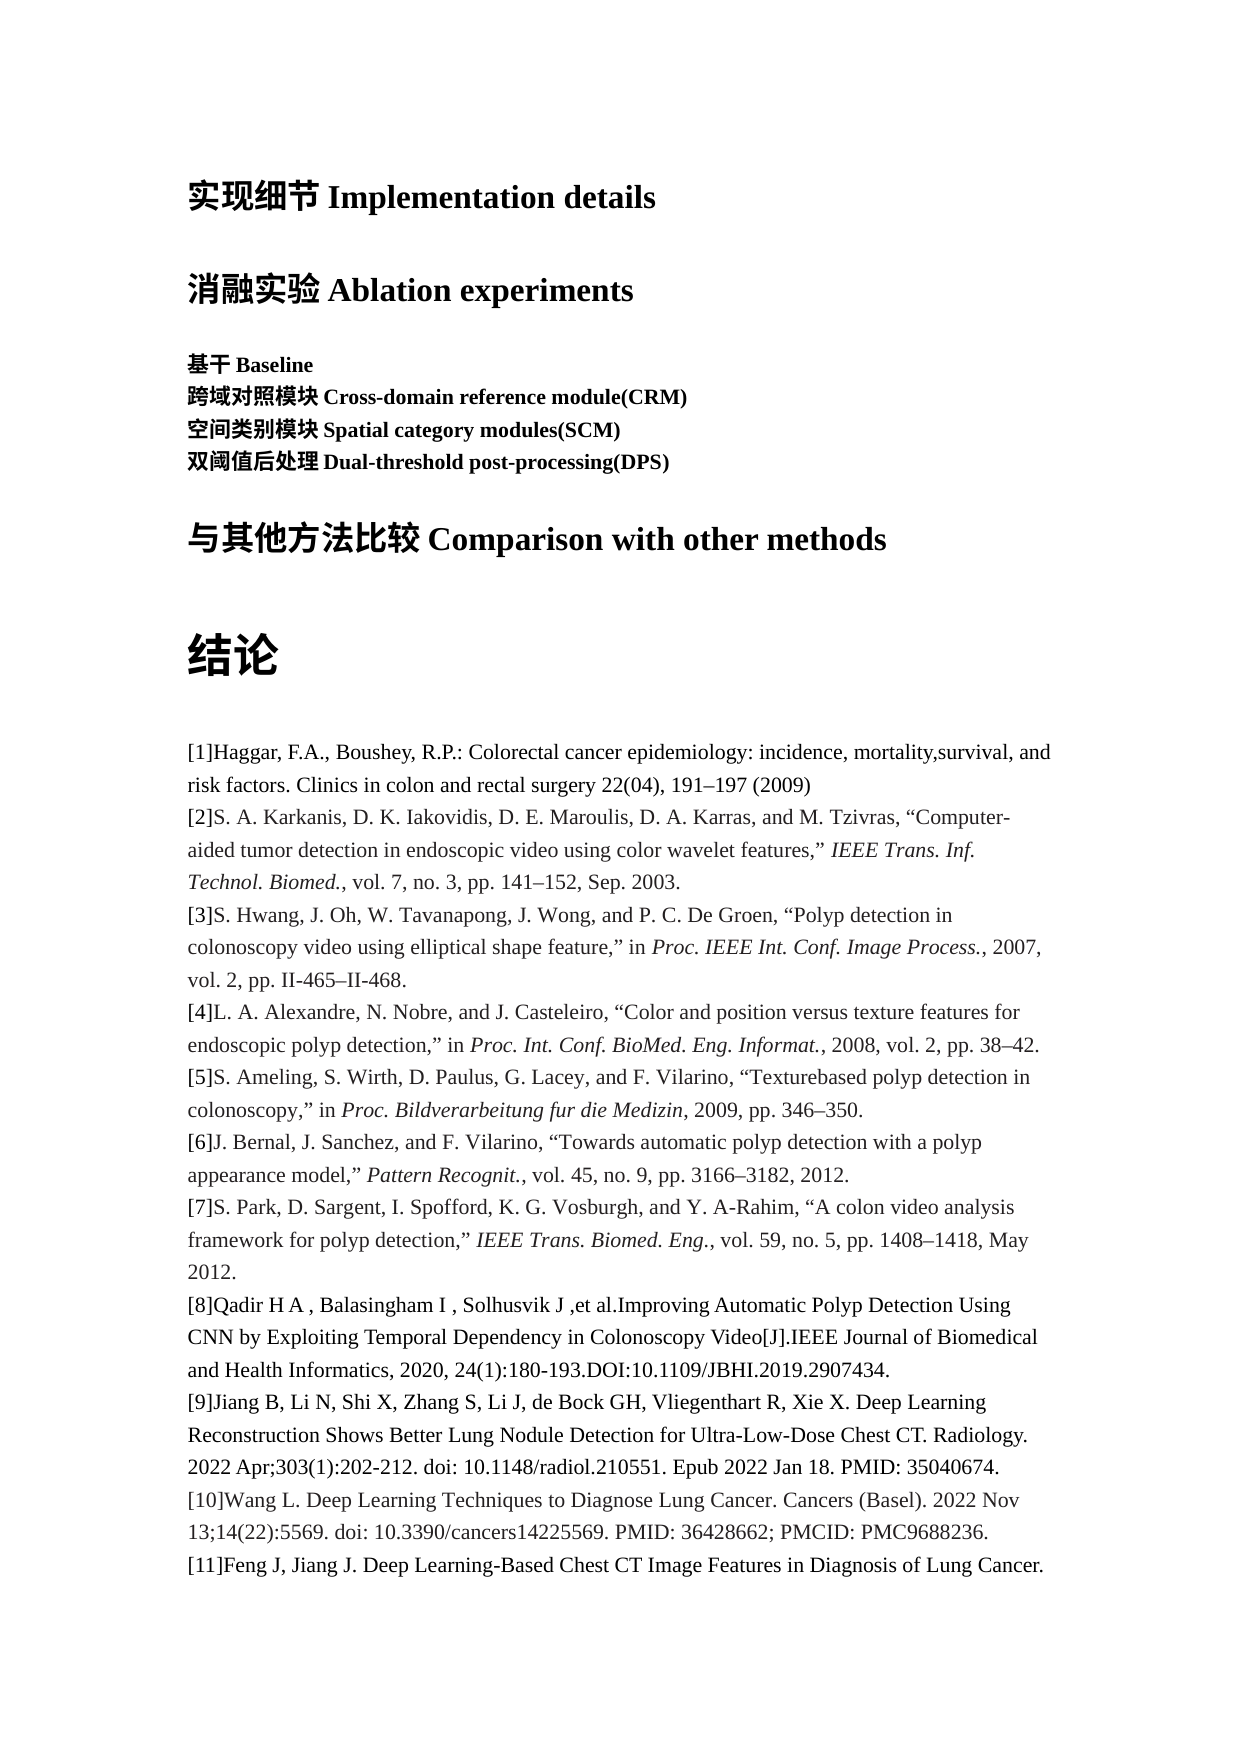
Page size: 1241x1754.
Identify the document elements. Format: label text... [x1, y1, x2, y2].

text 空间类别模块Spatial category modules(SCM) [187, 411, 1053, 444]
list Qadir H A , Balasingham I , Solhusvik J ,et al.Improving Automatic Polyp Detection Using CNN by Exploiting Temporal Dependency in Colonoscopy Video[J].IEEE Journal of Biomedical and Health Informatics, 2020, 24(1):180-193.DOI:10.1109/JBHI.2019.2907434. [187, 1288, 1053, 1386]
text 跨域对照模块Cross-domain reference module(CRM) [187, 379, 1053, 411]
list S. Ameling, S. Wirth, D. Paulus, G. Lacey, and F. Vilarino, “Texturebased polyp detection in colonoscopy,” in Proc. Bildverarbeitung fur die Medizin, 2009, pp. 346–350. [187, 1061, 1053, 1126]
list S. A. Karkanis, D. K. Iakovidis, D. E. Maroulis, D. A. Karras, and M. Tzivras, “Computer-aided tumor detection in endoscopic video using color wavelet features,” IEEE Trans. Inf. Technol. Biomed., vol. 7, no. 3, pp. 141–152, Sep. 2003. [187, 801, 1053, 898]
list Jiang B, Li N, Shi X, Zhang S, Li J, de Bock GH, Vliegenthart R, Xie X. Deep Learning Reconstruction Shows Better Lung Nodule Detection for Ultra-Low-Dose Chest CT. Radiology. 2022 Apr;303(1):202-212. doi: 10.1148/radiol.210551. Epub 2022 Jan 18. PMID: 35040674. [187, 1386, 1053, 1483]
text 基干Baseline [187, 346, 1053, 379]
list J. Bernal, J. Sanchez, and F. Vilarino, “Towards automatic polyp detection with a polyp appearance model,” Pattern Recognit., vol. 45, no. 9, pp. 3166–3182, 2012. [187, 1126, 1053, 1191]
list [187, 1548, 1053, 1581]
list S. Park, D. Sargent, I. Spofford, K. G. Vosburgh, and Y. A-Rahim, “A colon video analysis framework for polyp detection,” IEEE Trans. Biomed. Eng., vol. 59, no. 5, pp. 1408–1418, May 2012. [187, 1191, 1053, 1288]
subtitle 实现细节Implementation details [187, 162, 1053, 227]
list Haggar, F.A., Boushey, R.P.: Colorectal cancer epidemiology: incidence, mortality,survival, and risk factors. Clinics in colon and rectal surgery 22(04), 191–197 (2009) [187, 736, 1053, 801]
subtitle 与其他方法比较Comparison with other methods [187, 503, 1053, 568]
text 双阈值后处理Dual-threshold post-processing(DPS) [187, 444, 1053, 476]
list S. Hwang, J. Oh, W. Tavanapong, J. Wong, and P. C. De Groen, “Polyp detection in colonoscopy video using elliptical shape feature,” in Proc. IEEE Int. Conf. Image Process., 2007, vol. 2, pp. II-465–II-468. [187, 898, 1053, 996]
subtitle 结论 [187, 604, 1053, 701]
list Wang L. Deep Learning Techniques to Diagnose Lung Cancer. Cancers (Basel). 2022 Nov 13;14(22):5569. doi: 10.3390/cancers14225569. PMID: 36428662; PMCID: PMC9688236. [187, 1483, 1053, 1548]
subtitle 消融实验Ablation experiments [187, 254, 1053, 319]
list L. A. Alexandre, N. Nobre, and J. Casteleiro, “Color and position versus texture features for endoscopic polyp detection,” in Proc. Int. Conf. BioMed. Eng. Informat., 2008, vol. 2, pp. 38–42. [187, 996, 1053, 1061]
